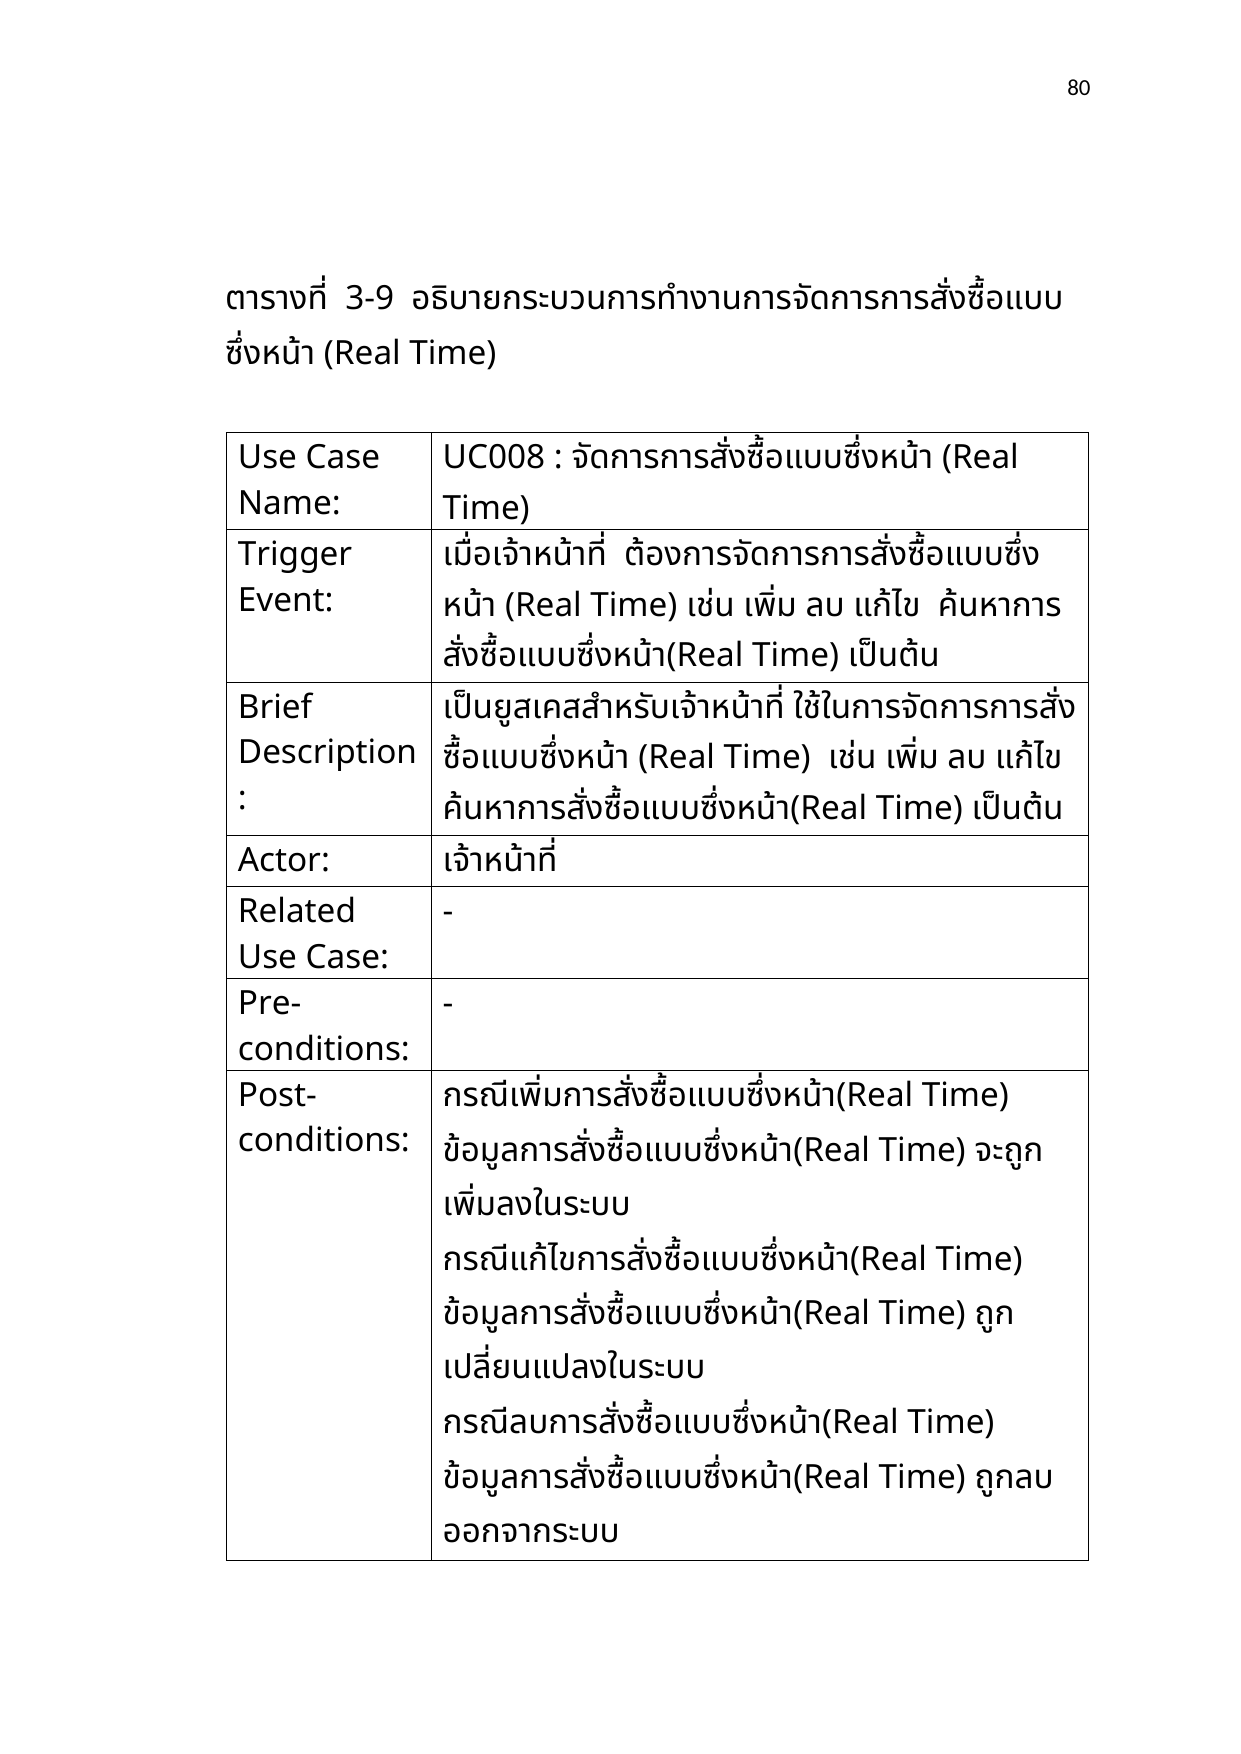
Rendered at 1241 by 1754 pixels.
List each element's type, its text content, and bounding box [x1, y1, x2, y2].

table_cell Trigger Event: [227, 530, 431, 682]
table_cell Actor: [227, 836, 431, 886]
table_cell Post-conditions: [227, 1071, 431, 1559]
table_cell Related Use Case: [227, 887, 431, 978]
table_cell เป็นยูสเคสสำหรับเจ้าหน้าที่ ใช้ในการจัดการการสั่งซื้อแบบซึ่งหน้า (Real Time) เช่น เพิ่ม ลบ แก้ไข ค้นหาการสั่งซื้อแบบซึ่งหน้า(Real Time) เป็นต้น [432, 683, 1088, 834]
table_header Use Case Name: [227, 433, 431, 529]
table_cell - [432, 979, 1088, 1070]
table_cell Brief Description: [227, 683, 431, 834]
text ตารางที่ 3-9 อธิบายกระบวนการทำงานการจัดการการสั่งซื้อแบบซึ่งหน้า (Real Time) [225, 274, 1090, 379]
table_cell Pre-conditions: [227, 979, 431, 1070]
table_cell เจ้าหน้าที่ [432, 836, 1088, 886]
table_cell เมื่อเจ้าหน้าที่ ต้องการจัดการการสั่งซื้อแบบซึ่งหน้า (Real Time) เช่น เพิ่ม ลบ แก้ไข ค้นหาการสั่งซื้อแบบซึ่งหน้า(Real Time) เป็นต้น [432, 530, 1088, 682]
table_cell - [432, 887, 1088, 978]
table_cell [432, 1071, 1088, 1559]
table_header UC008 : จัดการการสั่งซื้อแบบซึ่งหน้า (Real Time) [432, 433, 1088, 529]
